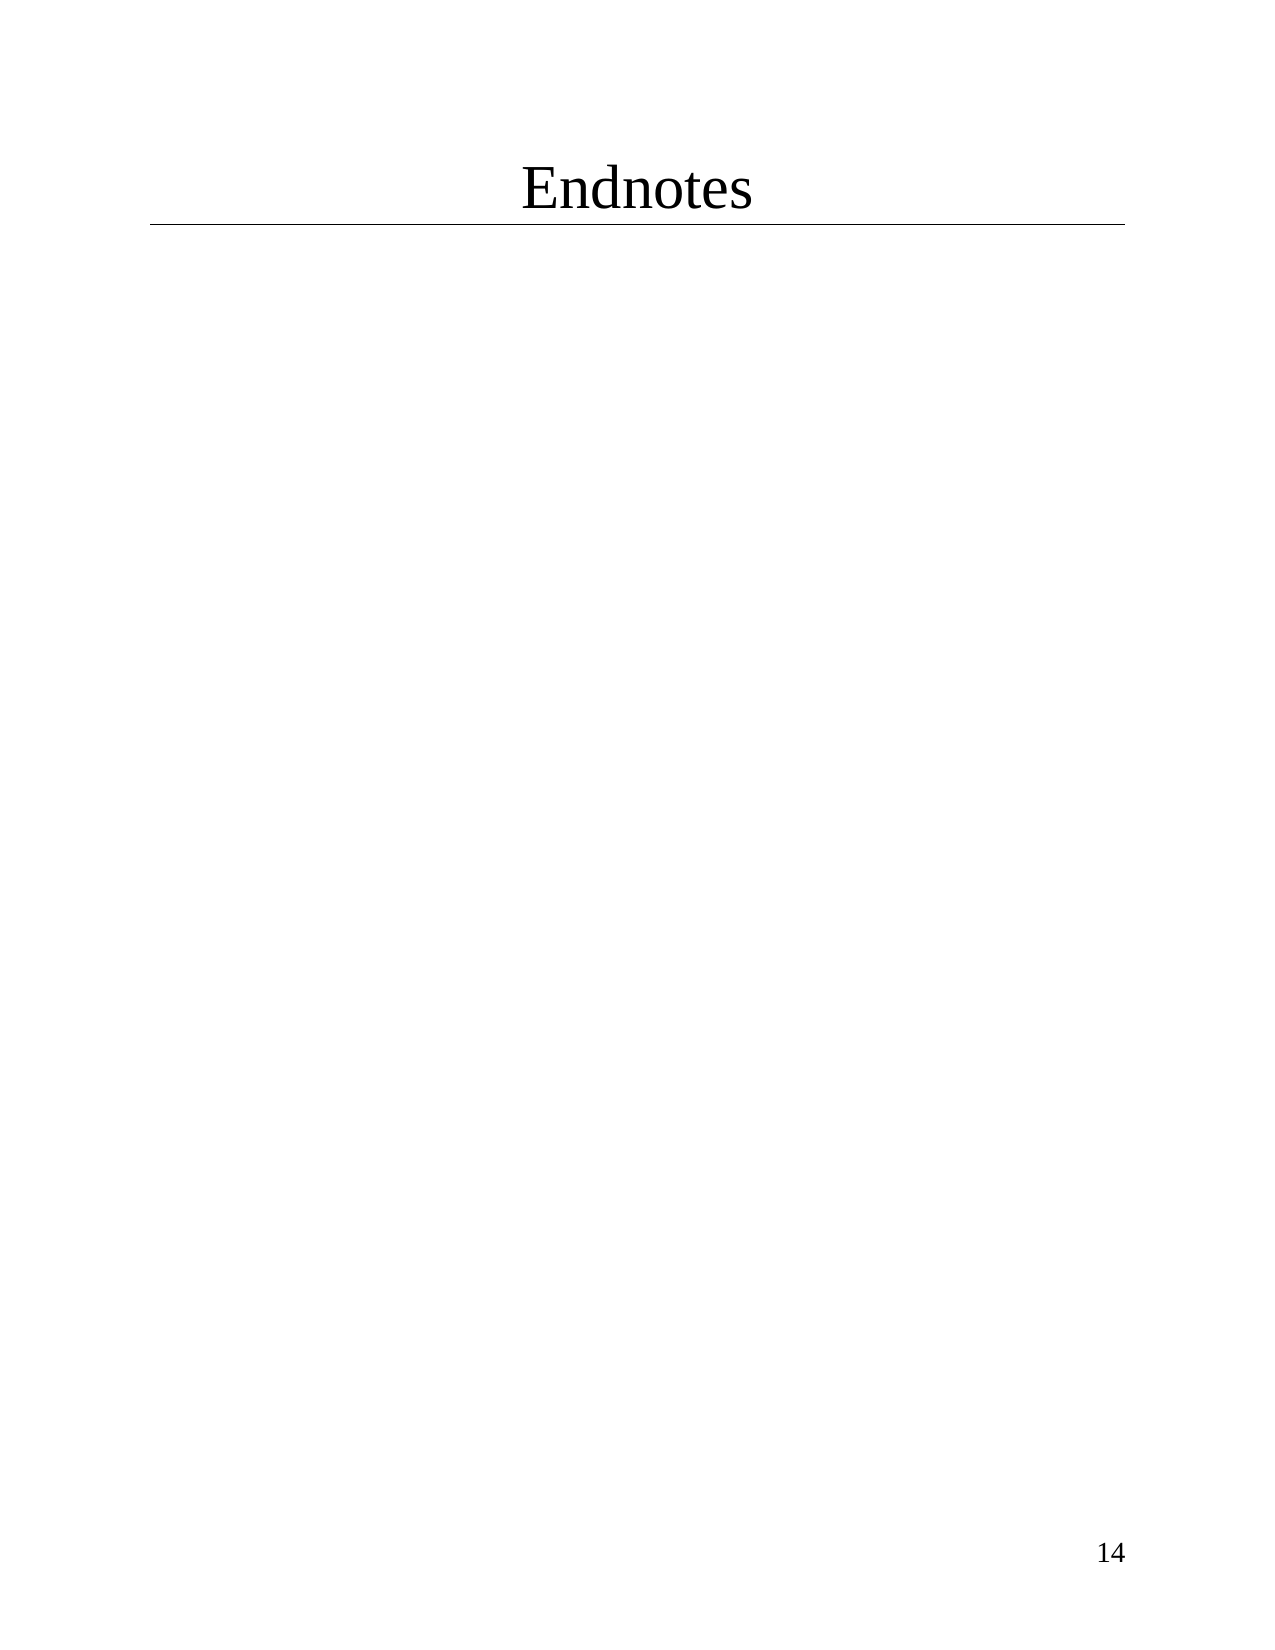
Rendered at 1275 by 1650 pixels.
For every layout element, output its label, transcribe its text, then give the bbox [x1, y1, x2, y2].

subtitle Endnotes [150, 150, 1125, 224]
